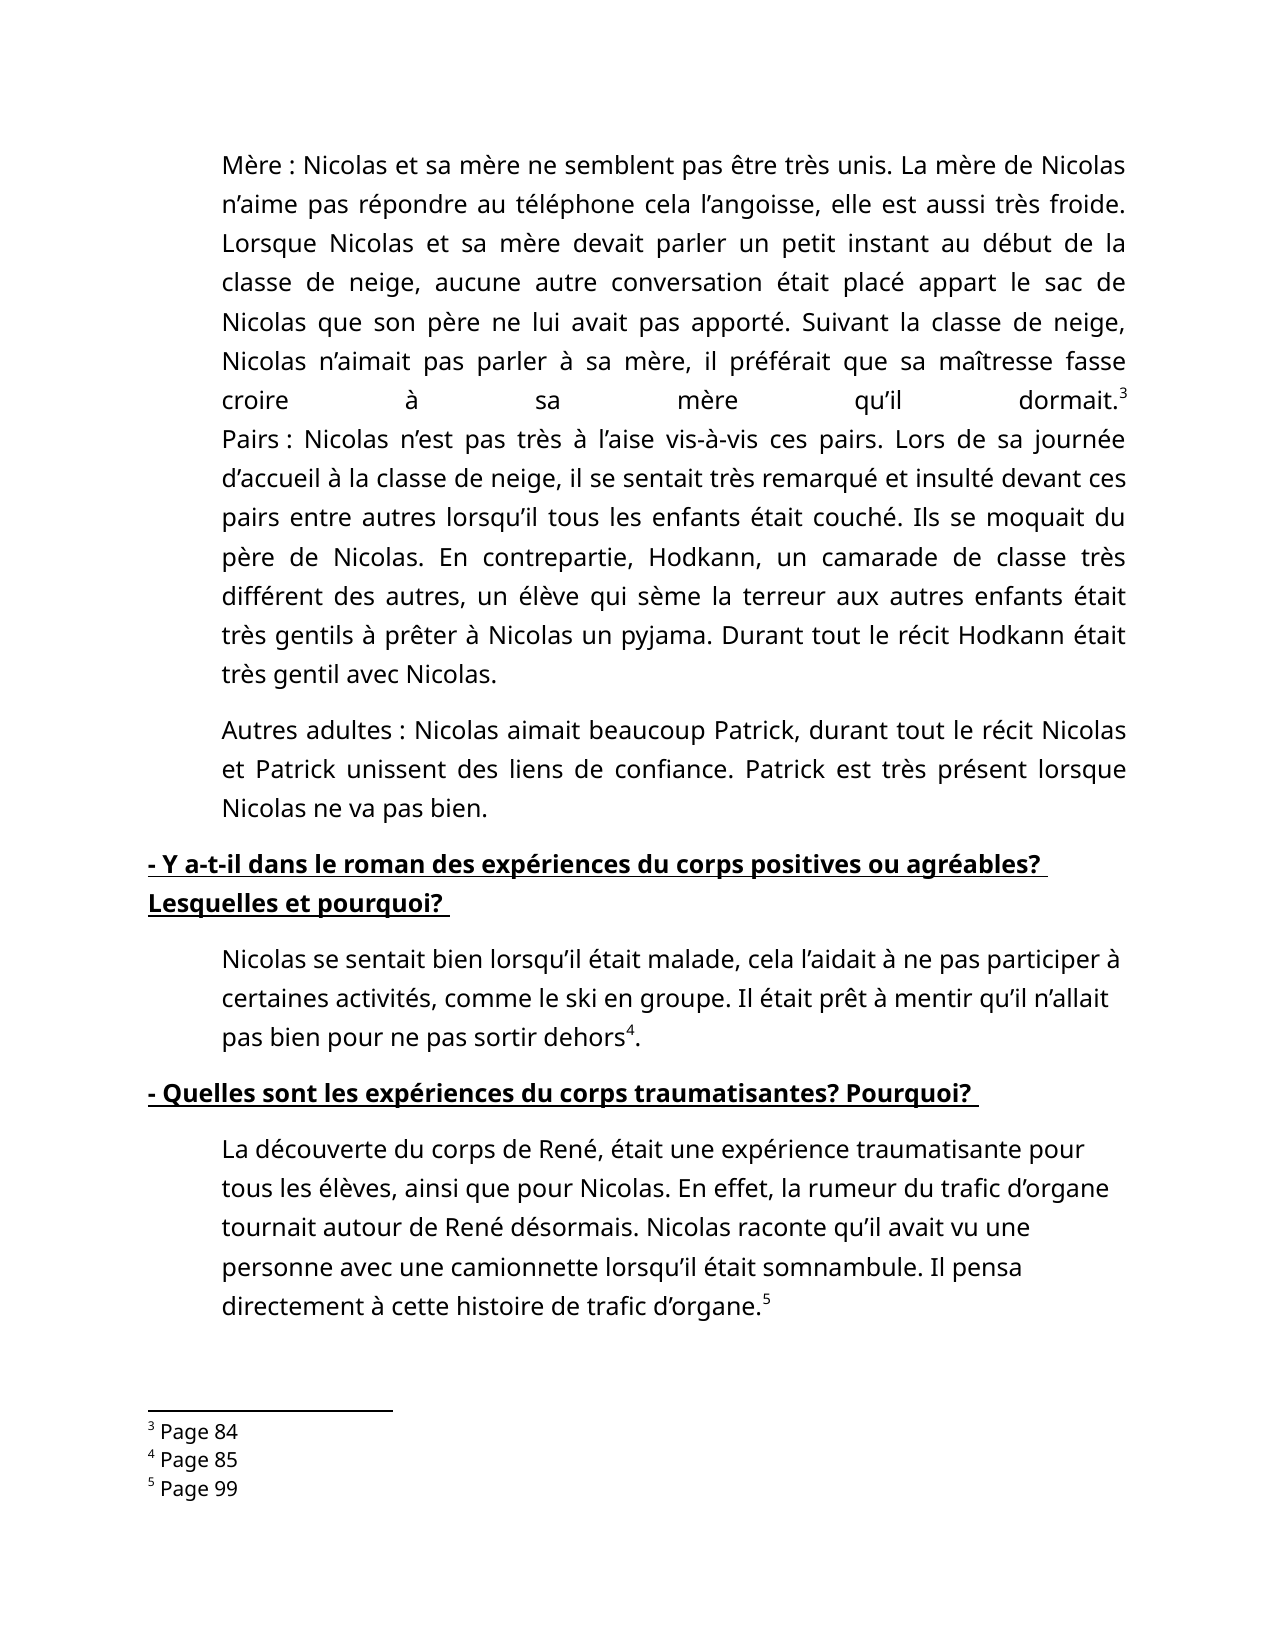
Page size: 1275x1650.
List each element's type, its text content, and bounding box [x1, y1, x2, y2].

text - Quelles sont les expériences du corps traumatisantes? Pourquoi? [148, 1076, 1127, 1110]
text Autres adultes : Nicolas aimait beaucoup Patrick, durant tout le récit Nicolas et Patrick unissent des liens de confiance. Patrick est très présent lorsque Nicolas ne va pas bien. [221, 713, 1127, 825]
text Nicolas se sentait bien lorsqu’il était malade, cela l’aidait à ne pas participer à certaines activités, comme le ski en groupe. Il était prêt à mentir qu’il n’allait pas bien pour ne pas sortir dehors. [221, 942, 1127, 1054]
text La découverte du corps de René, était une expérience traumatisante pour tous les élèves, ainsi que pour Nicolas. En effet, la rumeur du trafic d’organe tournait autour de René désormais. Nicolas raconte qu’il avait vu une personne avec une camionnette lorsqu’il était somnambule. Il pensa directement à cette histoire de trafic d’organe. [221, 1132, 1127, 1322]
text - Y a-t-il dans le roman des expériences du corps positives ou agréables? Lesquelles et pourquoi? [148, 847, 1127, 920]
text Mère : Nicolas et sa mère ne semblent pas être très unis. La mère de Nicolas n’aime pas répondre au téléphone cela l’angoisse, elle est aussi très froide. Lorsque Nicolas et sa mère devait parler un petit instant au début de la classe de neige, aucune autre conversation était placé appart le sac de Nicolas que son père ne lui avait pas apporté. Suivant la classe de neige, Nicolas n’aimait pas parler à sa mère, il préférait que sa maîtresse fasse croire à sa mère qu’il dormait. Pairs : Nicolas n’est pas très à l’aise vis-à-vis ces pairs. Lors de sa journée d’accueil à la classe de neige, il se sentait très remarqué et insulté devant ces pairs entre autres lorsqu’il tous les enfants était couché. Ils se moquait du père de Nicolas. En contrepartie, Hodkann, un camarade de classe très différent des autres, un élève qui sème la terreur aux autres enfants était très gentils à prêter à Nicolas un pyjama. Durant tout le récit Hodkann était très gentil avec Nicolas. [221, 148, 1127, 691]
